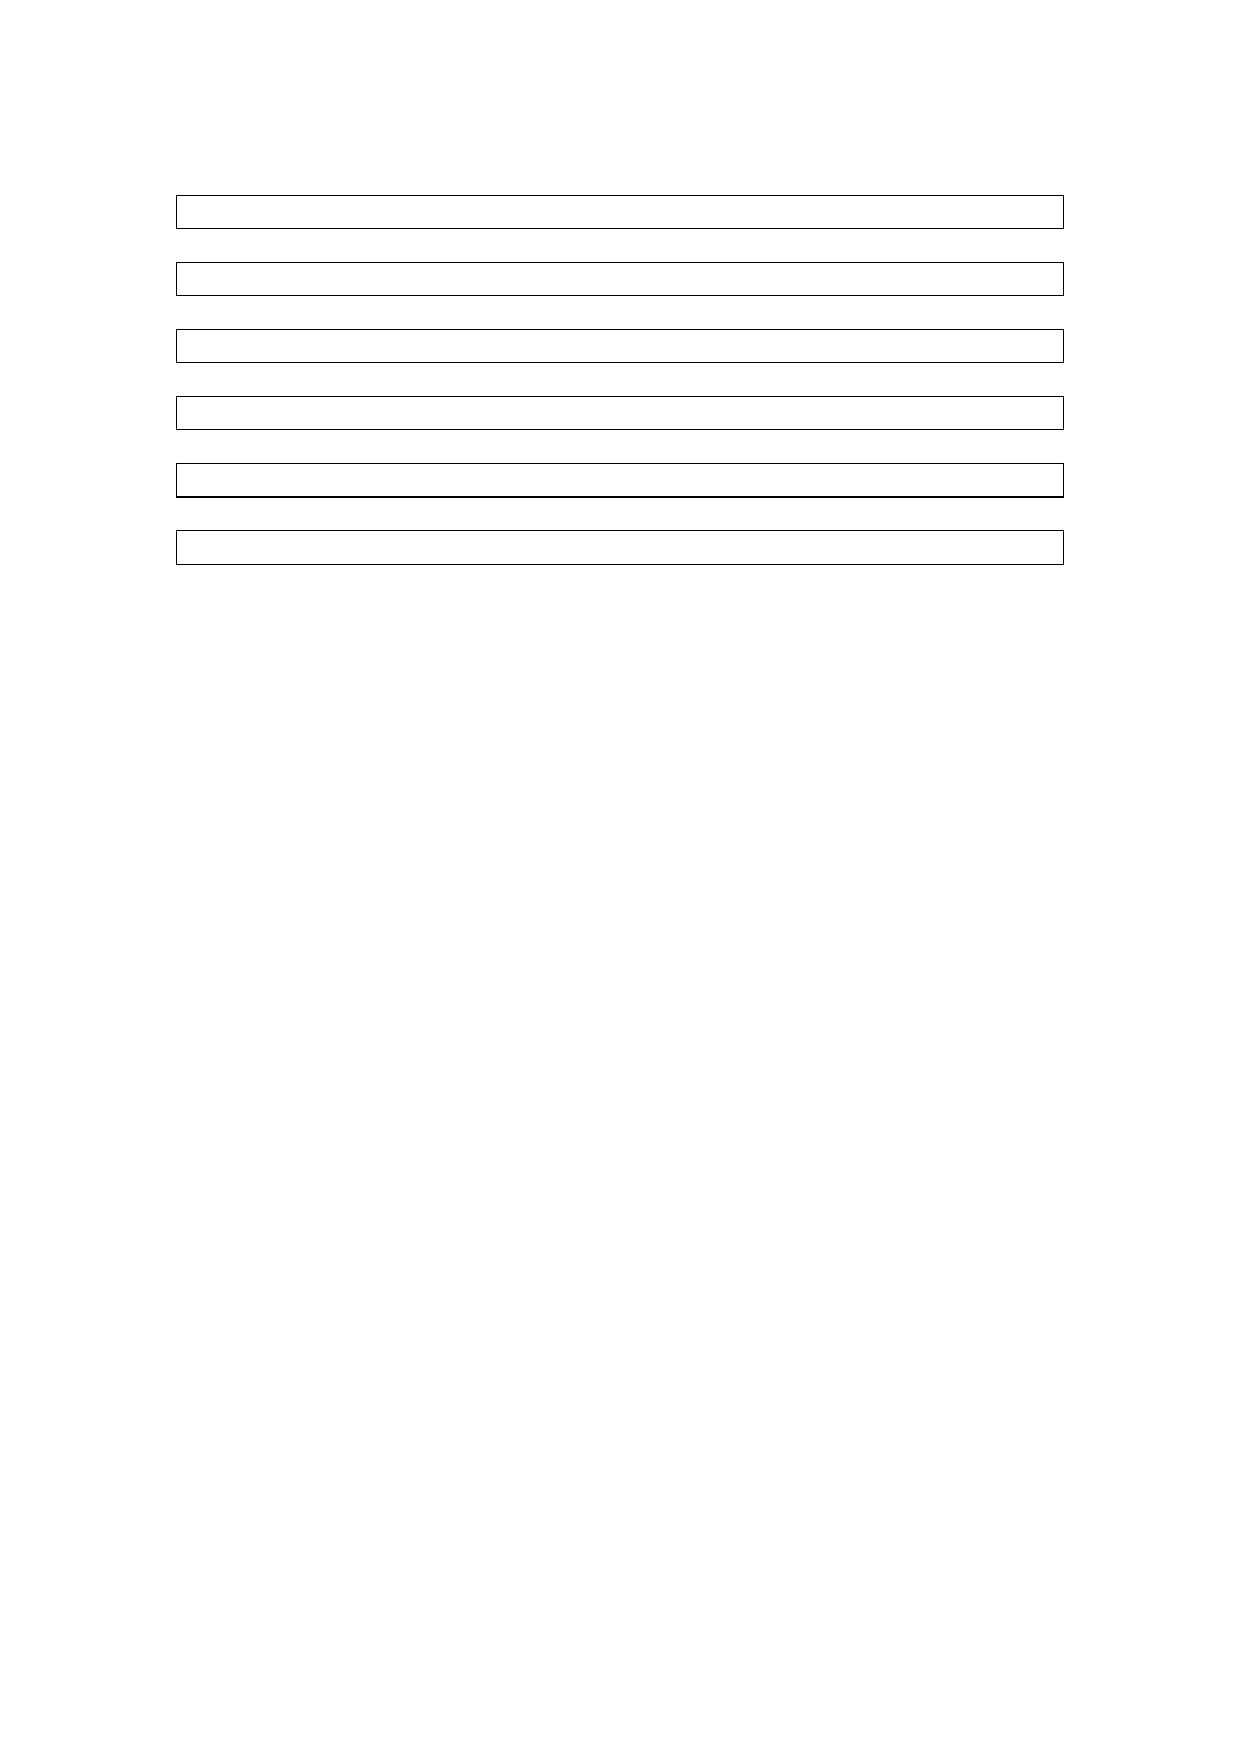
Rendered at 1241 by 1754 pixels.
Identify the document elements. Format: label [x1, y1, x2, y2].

table_header [177, 531, 1063, 563]
table_header [177, 464, 1063, 496]
table_header [177, 330, 1063, 362]
table_header [177, 397, 1063, 429]
table_header [177, 196, 1063, 228]
table_header [177, 263, 1063, 295]
